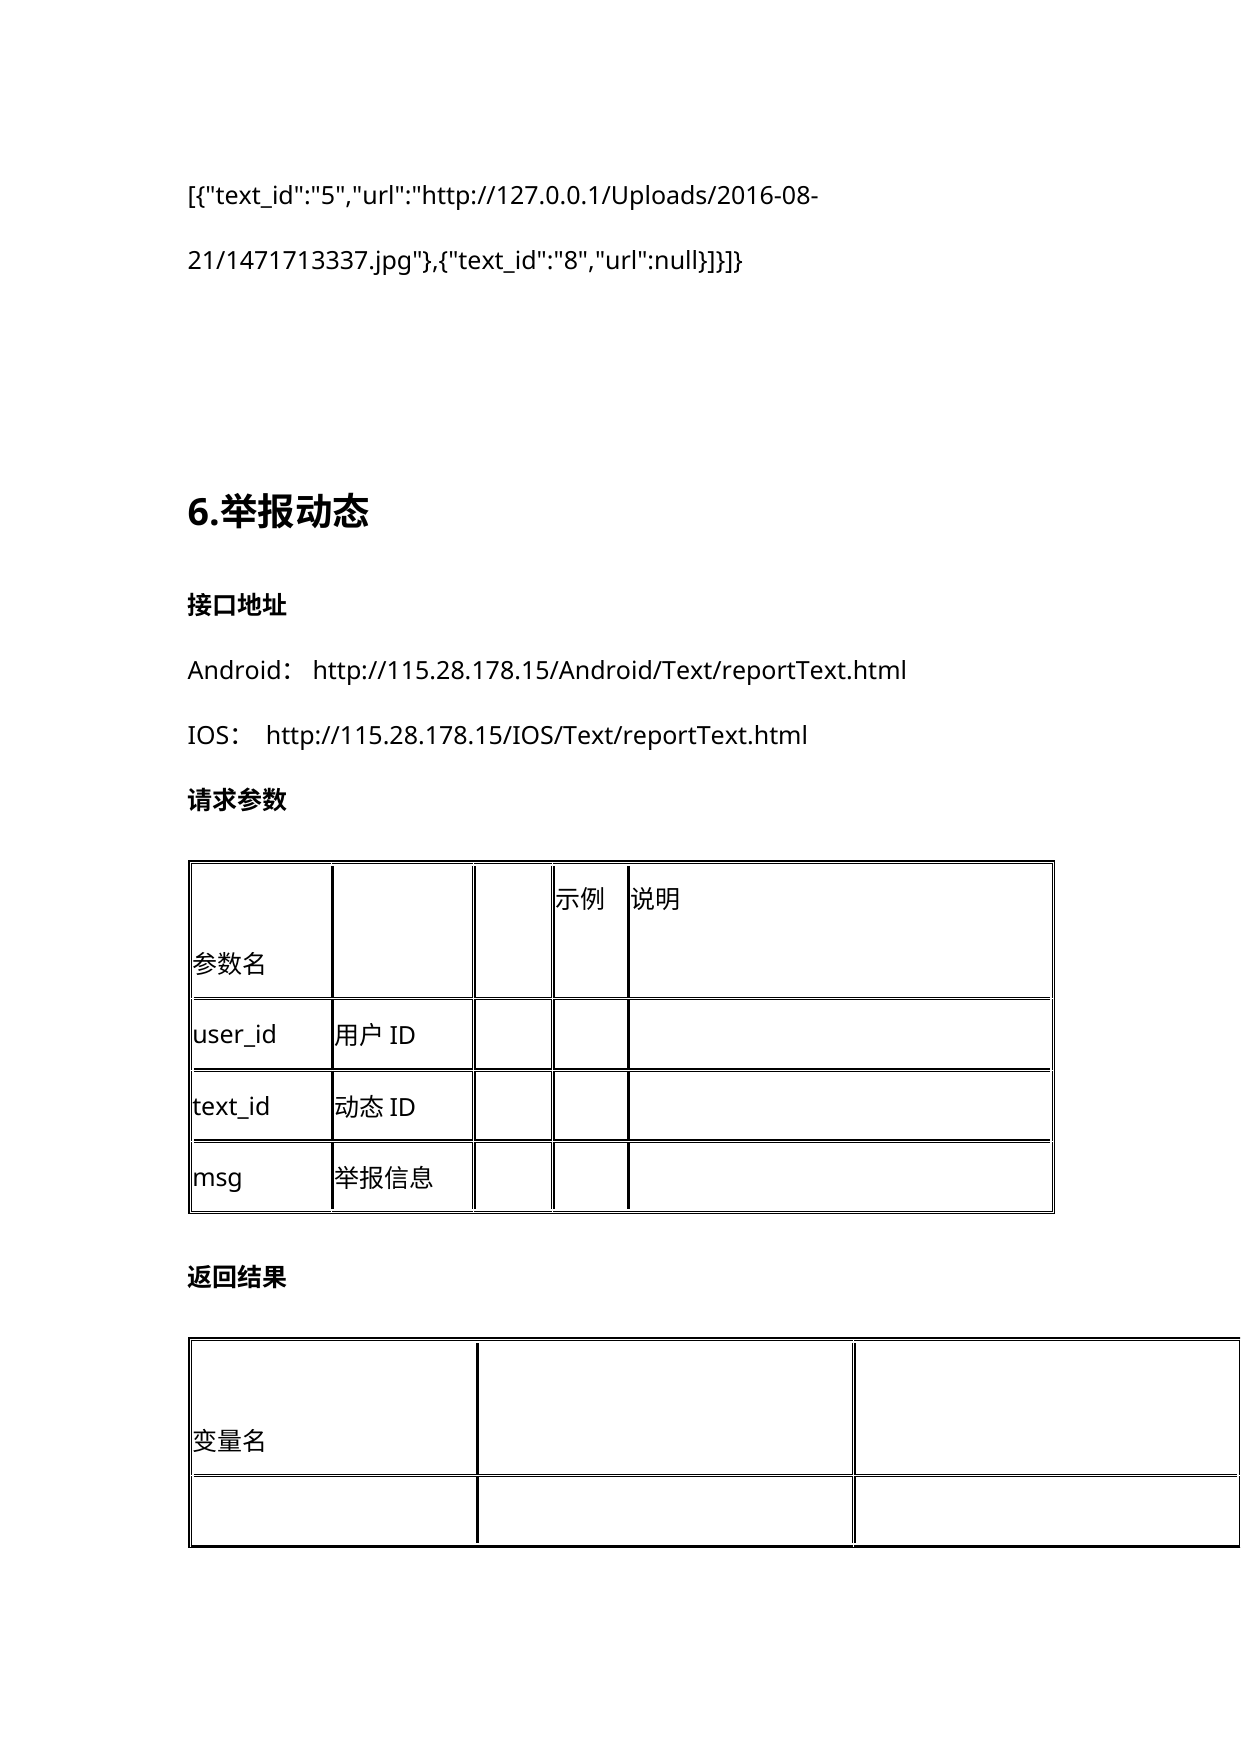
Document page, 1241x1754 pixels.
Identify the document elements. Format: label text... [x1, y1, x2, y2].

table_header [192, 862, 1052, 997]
text 6.举报动态 [187, 477, 1053, 542]
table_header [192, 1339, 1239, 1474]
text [187, 162, 1053, 292]
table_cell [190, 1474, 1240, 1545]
text 返回结果 [187, 1243, 1053, 1308]
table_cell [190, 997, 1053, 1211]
text 接口地址 Android： http://115.28.178.15/Android/Text/reportText.html IOS： http://115.28.178.15/IOS/Text/reportText.html 请求参数 [187, 571, 1053, 831]
